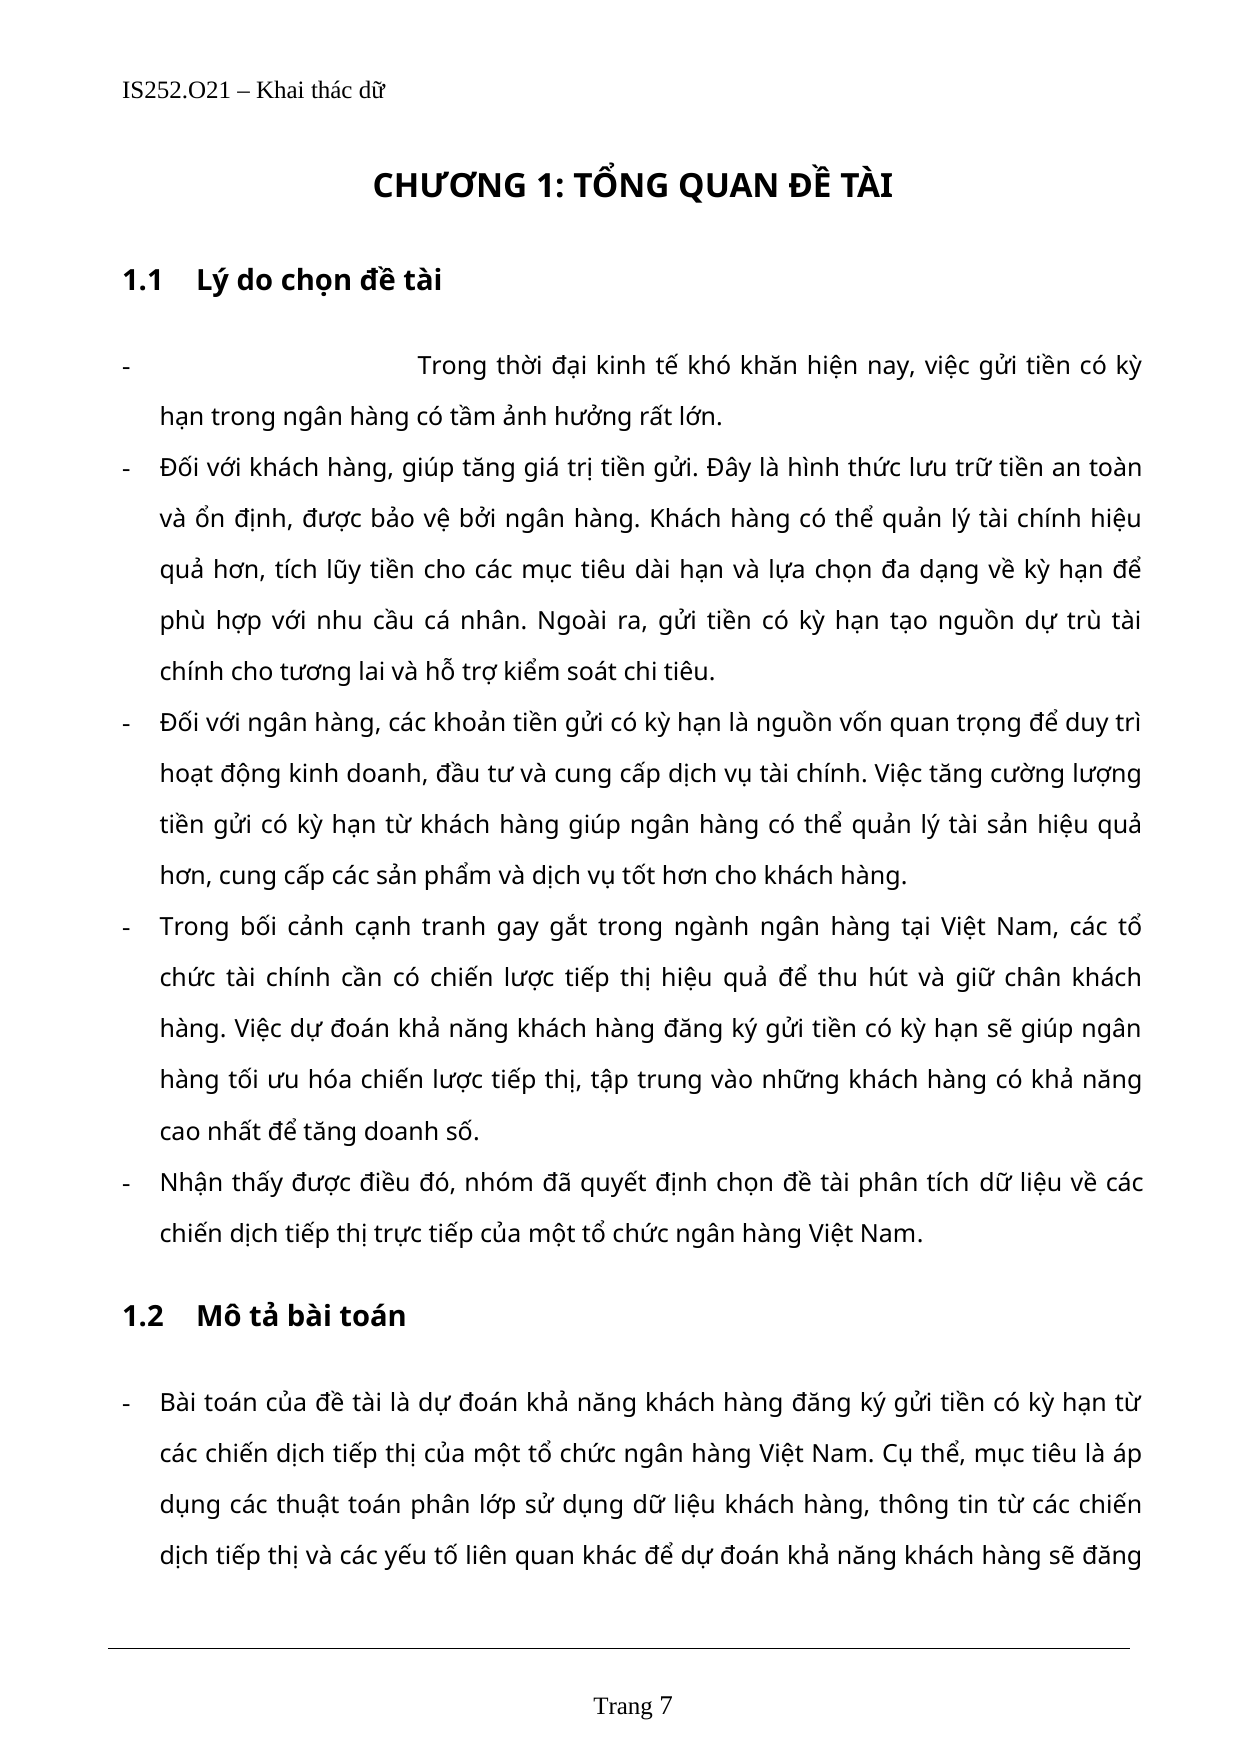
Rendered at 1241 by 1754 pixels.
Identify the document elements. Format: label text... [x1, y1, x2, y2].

list Nhận thấy được điều đó, nhóm đã quyết định chọn đề tài phân tích dữ liệu về các chiến dịch tiếp thị trực tiếp của một tổ chức ngân hàng Việt Nam. [122, 1164, 1144, 1249]
list Trong thời đại kinh tế khó khăn hiện nay, việc gửi tiền có kỳ hạn trong ngân hàng có tầm ảnh hưởng rất lớn. [122, 348, 1144, 433]
subtitle Lý do chọn đề tài [122, 259, 1144, 299]
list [122, 1384, 1144, 1571]
list Đối với ngân hàng, các khoản tiền gửi có kỳ hạn là nguồn vốn quan trọng để duy trì hoạt động kinh doanh, đầu tư và cung cấp dịch vụ tài chính. Việc tăng cường lượng tiền gửi có kỳ hạn từ khách hàng giúp ngân hàng có thể quản lý tài sản hiệu quả hơn, cung cấp các sản phẩm và dịch vụ tốt hơn cho khách hàng. [122, 705, 1144, 892]
subtitle Mô tả bài toán [122, 1296, 1144, 1335]
list Trong bối cảnh cạnh tranh gay gắt trong ngành ngân hàng tại Việt Nam, các tổ chức tài chính cần có chiến lược tiếp thị hiệu quả để thu hút và giữ chân khách hàng. Việc dự đoán khả năng khách hàng đăng ký gửi tiền có kỳ hạn sẽ giúp ngân hàng tối ưu hóa chiến lược tiếp thị, tập trung vào những khách hàng có khả năng cao nhất để tăng doanh số. [122, 909, 1144, 1147]
list Đối với khách hàng, giúp tăng giá trị tiền gửi. Đây là hình thức lưu trữ tiền an toàn và ổn định, được bảo vệ bởi ngân hàng. Khách hàng có thể quản lý tài chính hiệu quả hơn, tích lũy tiền cho các mục tiêu dài hạn và lựa chọn đa dạng về kỳ hạn để phù hợp với nhu cầu cá nhân. Ngoài ra, gửi tiền có kỳ hạn tạo nguồn dự trù tài chính cho tương lai và hỗ trợ kiểm soát chi tiêu. [122, 450, 1144, 688]
subtitle CHƯƠNG 1: TỔNG QUAN ĐỀ TÀI [122, 162, 1144, 207]
